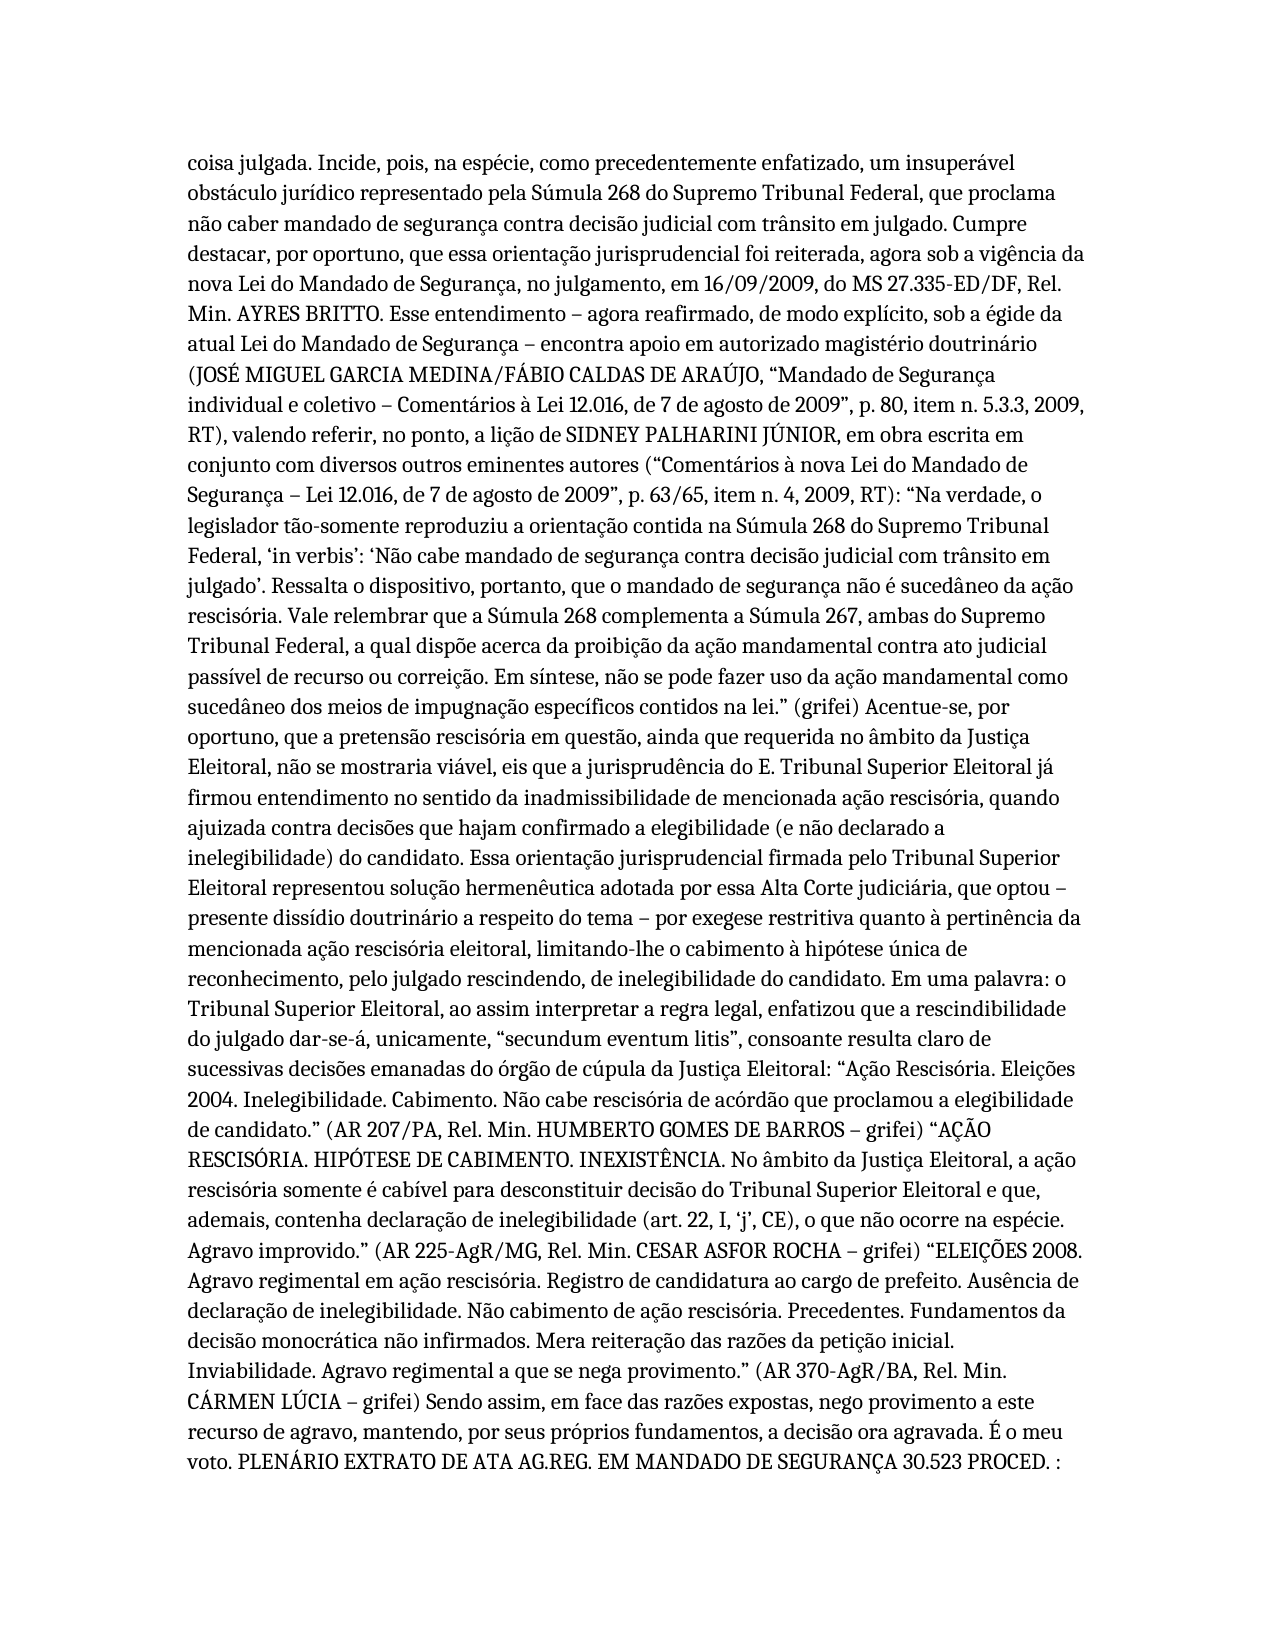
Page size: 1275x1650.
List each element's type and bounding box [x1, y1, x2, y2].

text [187, 150, 1087, 1475]
